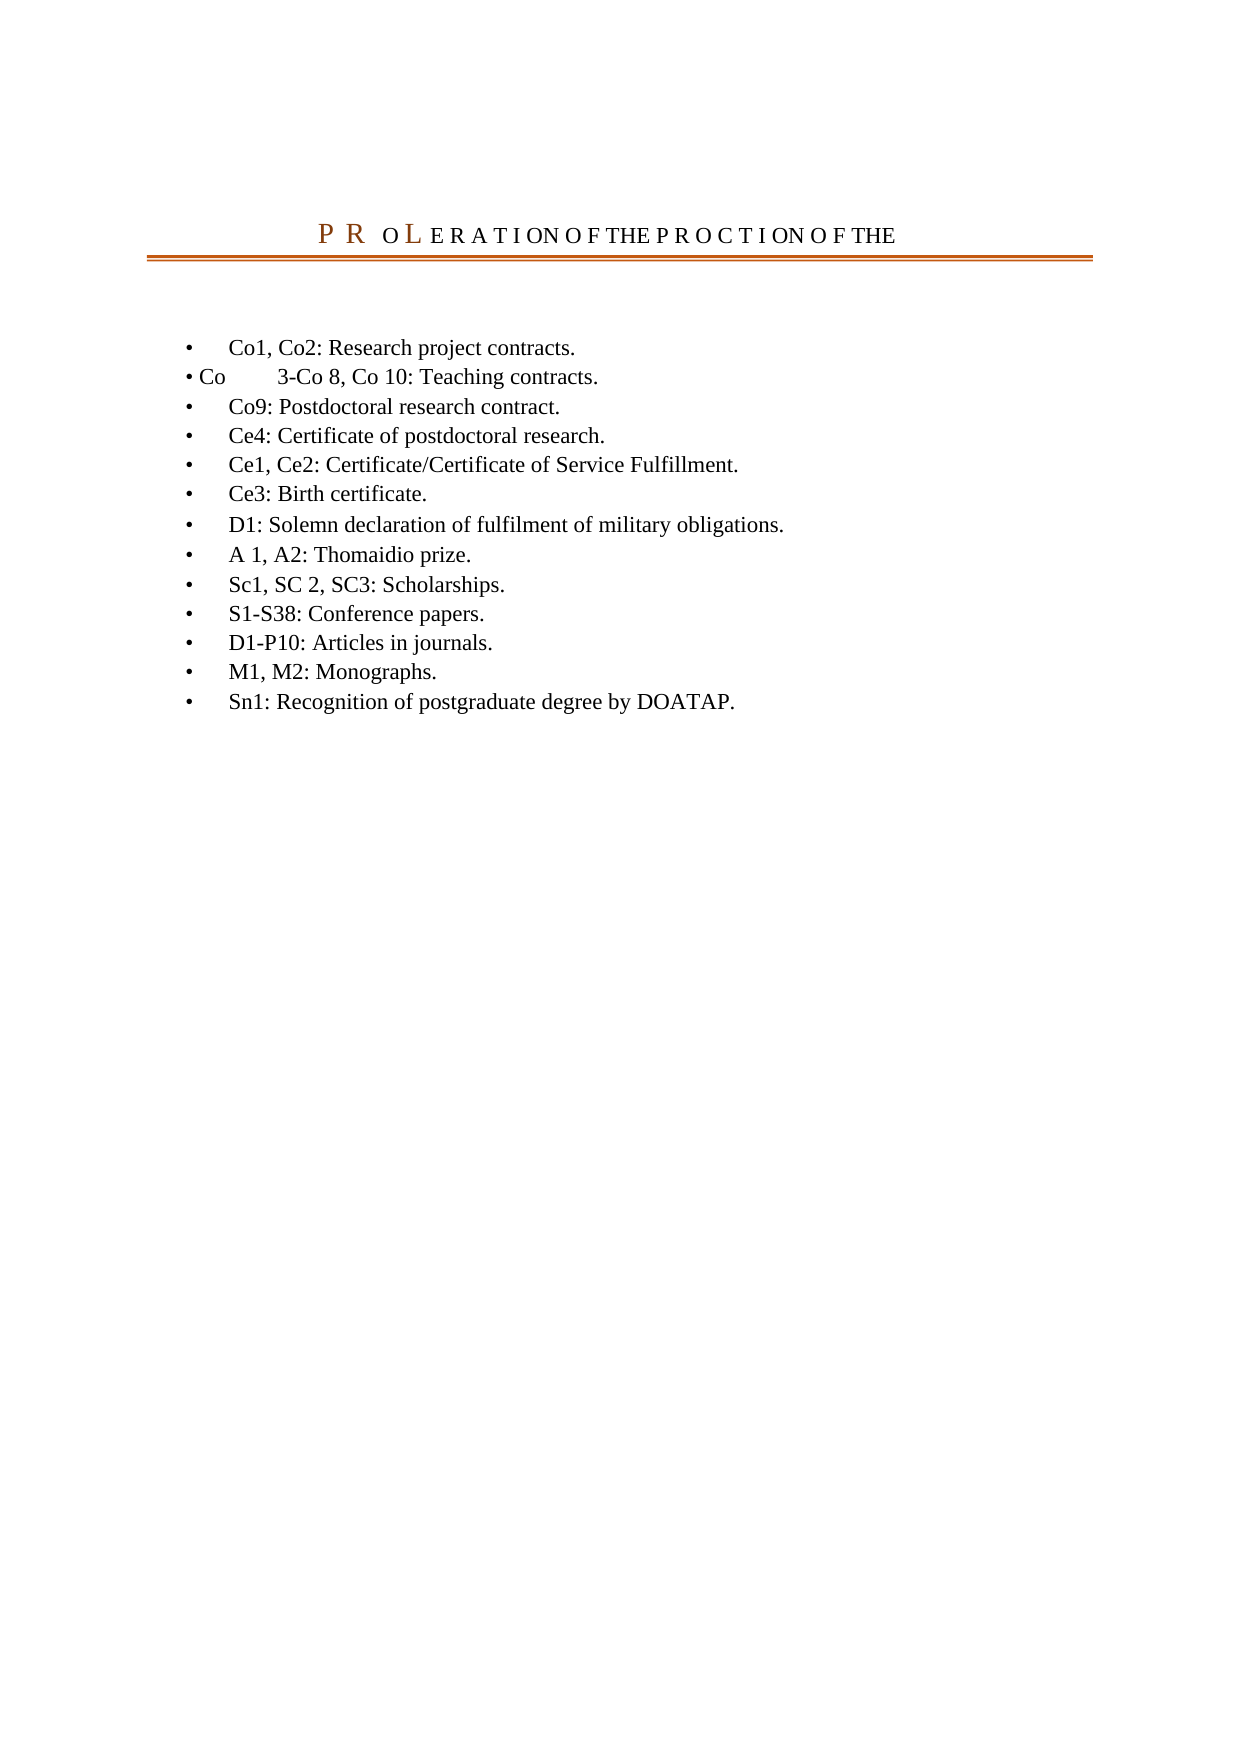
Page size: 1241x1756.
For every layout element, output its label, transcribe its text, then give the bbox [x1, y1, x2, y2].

text • D1-P10: Articles in journals. [185, 627, 1188, 656]
text • D1: Solemn declaration of fulfilment of military obligations. • A 1, A2: Thomaidio prize. [185, 508, 842, 569]
text • Ce4: Certificate of postdoctoral research. [185, 420, 1188, 449]
text P R O L E R A T I ON O F THE P R O C T I ON O F THE [308, 216, 1188, 251]
text • M1, M2: Monographs. [185, 656, 1188, 686]
text • Sn1: Recognition of postgraduate degree by DOATAP. [185, 686, 1188, 715]
text • Co1, Co2: Research project contracts. [185, 332, 1188, 361]
text • Co 3-Co 8, Co 10: Teaching contracts. [185, 361, 1188, 391]
text • S1-S38: Conference papers. [185, 598, 1188, 627]
text • Ce1, Ce2: Certificate/Certificate of Service Fulfillment. [185, 449, 1188, 478]
text • Co9: Postdoctoral research contract. [185, 391, 1188, 420]
text • Ce3: Birth certificate. [185, 478, 1188, 508]
text • Sc1, SC 2, SC3: Scholarships. [185, 569, 1188, 598]
